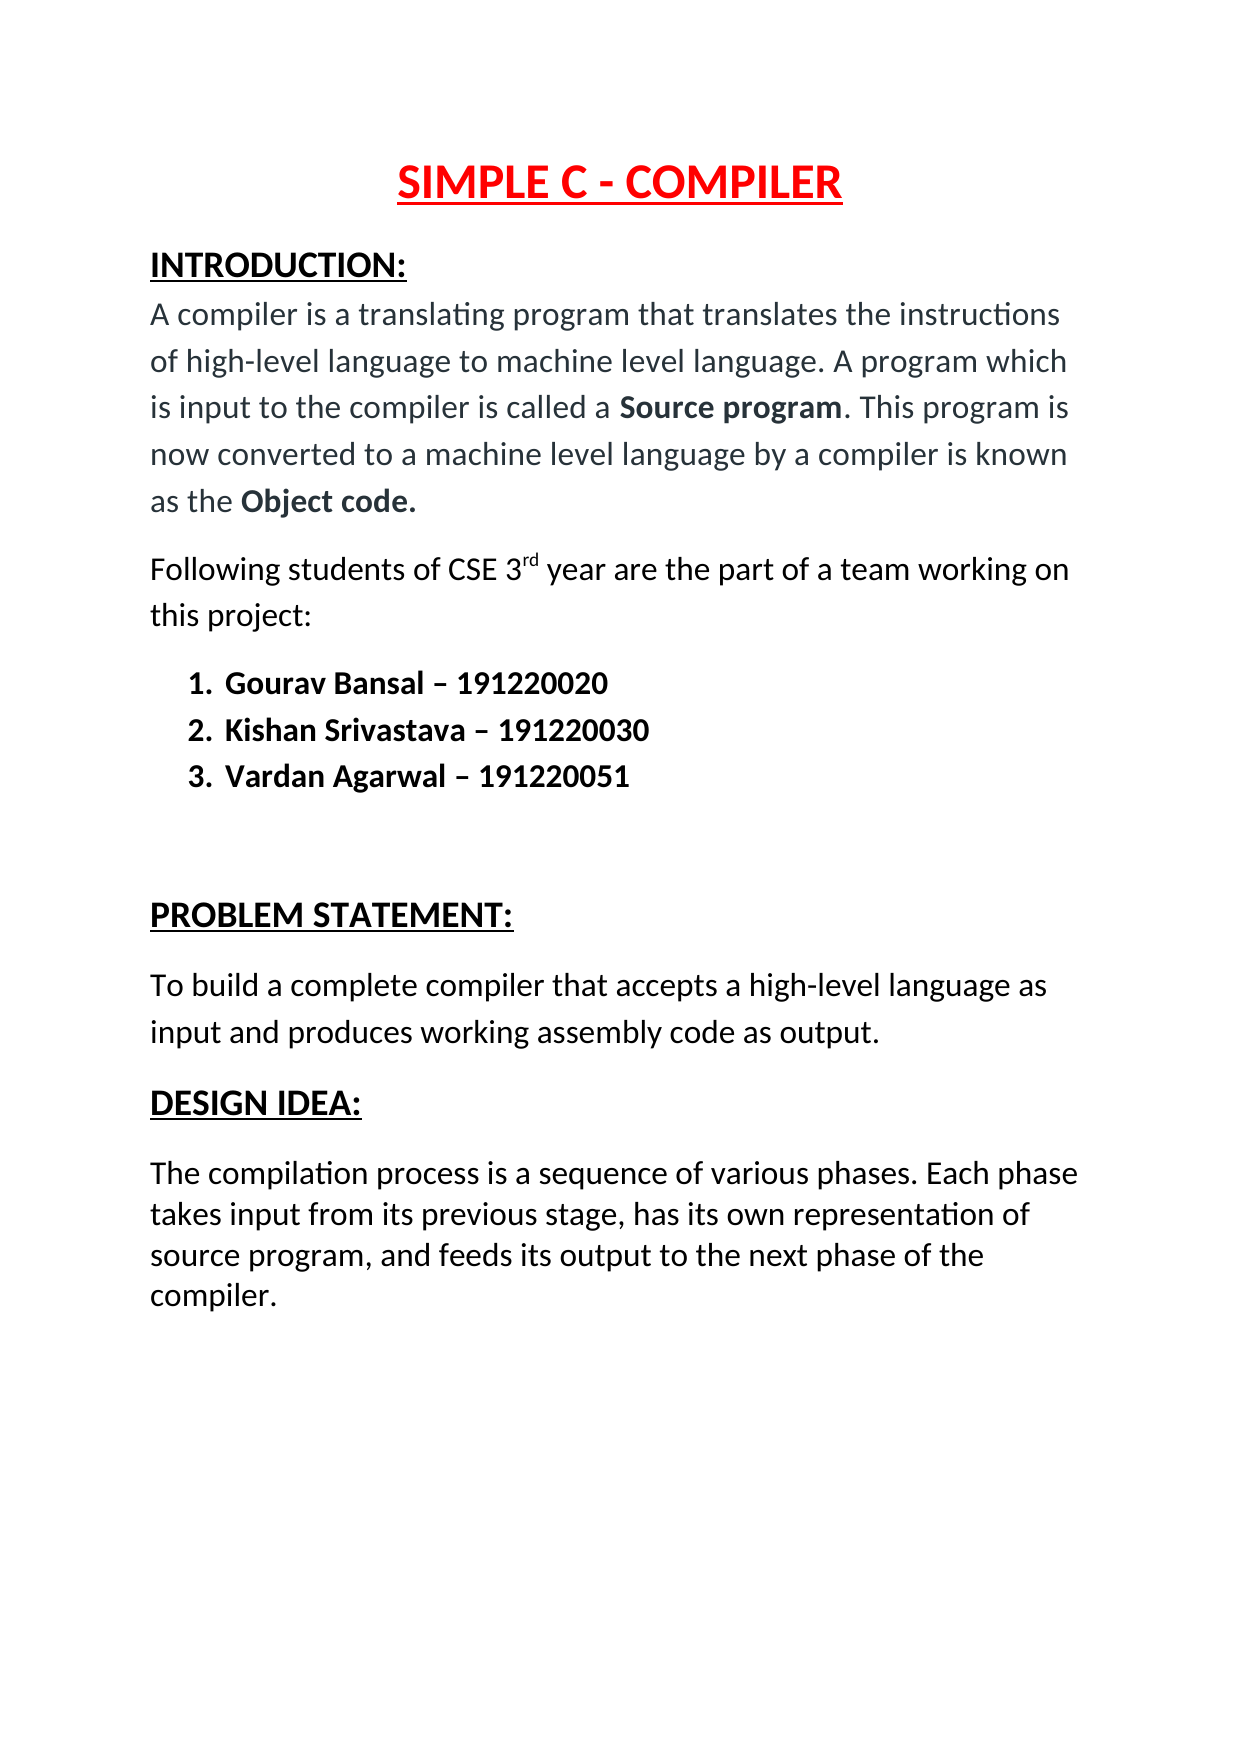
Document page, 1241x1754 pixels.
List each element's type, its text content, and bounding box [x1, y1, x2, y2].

text INTRODUCTION: A compiler is a translating program that translates the instructions of high-level language to machine level language. A program which is input to the compiler is called a Source program. This program is now converted to a machine level language by a compiler is known as the Object code. [150, 241, 1090, 521]
list Gourav Bansal – 191220020 [187, 662, 1090, 703]
text DESIGN IDEA: [150, 1078, 1090, 1124]
list Vardan Agarwal – 191220051 [187, 755, 1090, 796]
text Following students of CSE 3rd year are the part of a team working on this project: [150, 547, 1090, 635]
list Kishan Srivastava – 191220030 [187, 709, 1090, 749]
text SIMPLE C - COMPILER [150, 150, 1090, 211]
text To build a complete compiler that accepts a high-level language as input and produces working assembly code as output. [150, 964, 1090, 1052]
text PROBLEM STATEMENT: [150, 891, 1090, 936]
